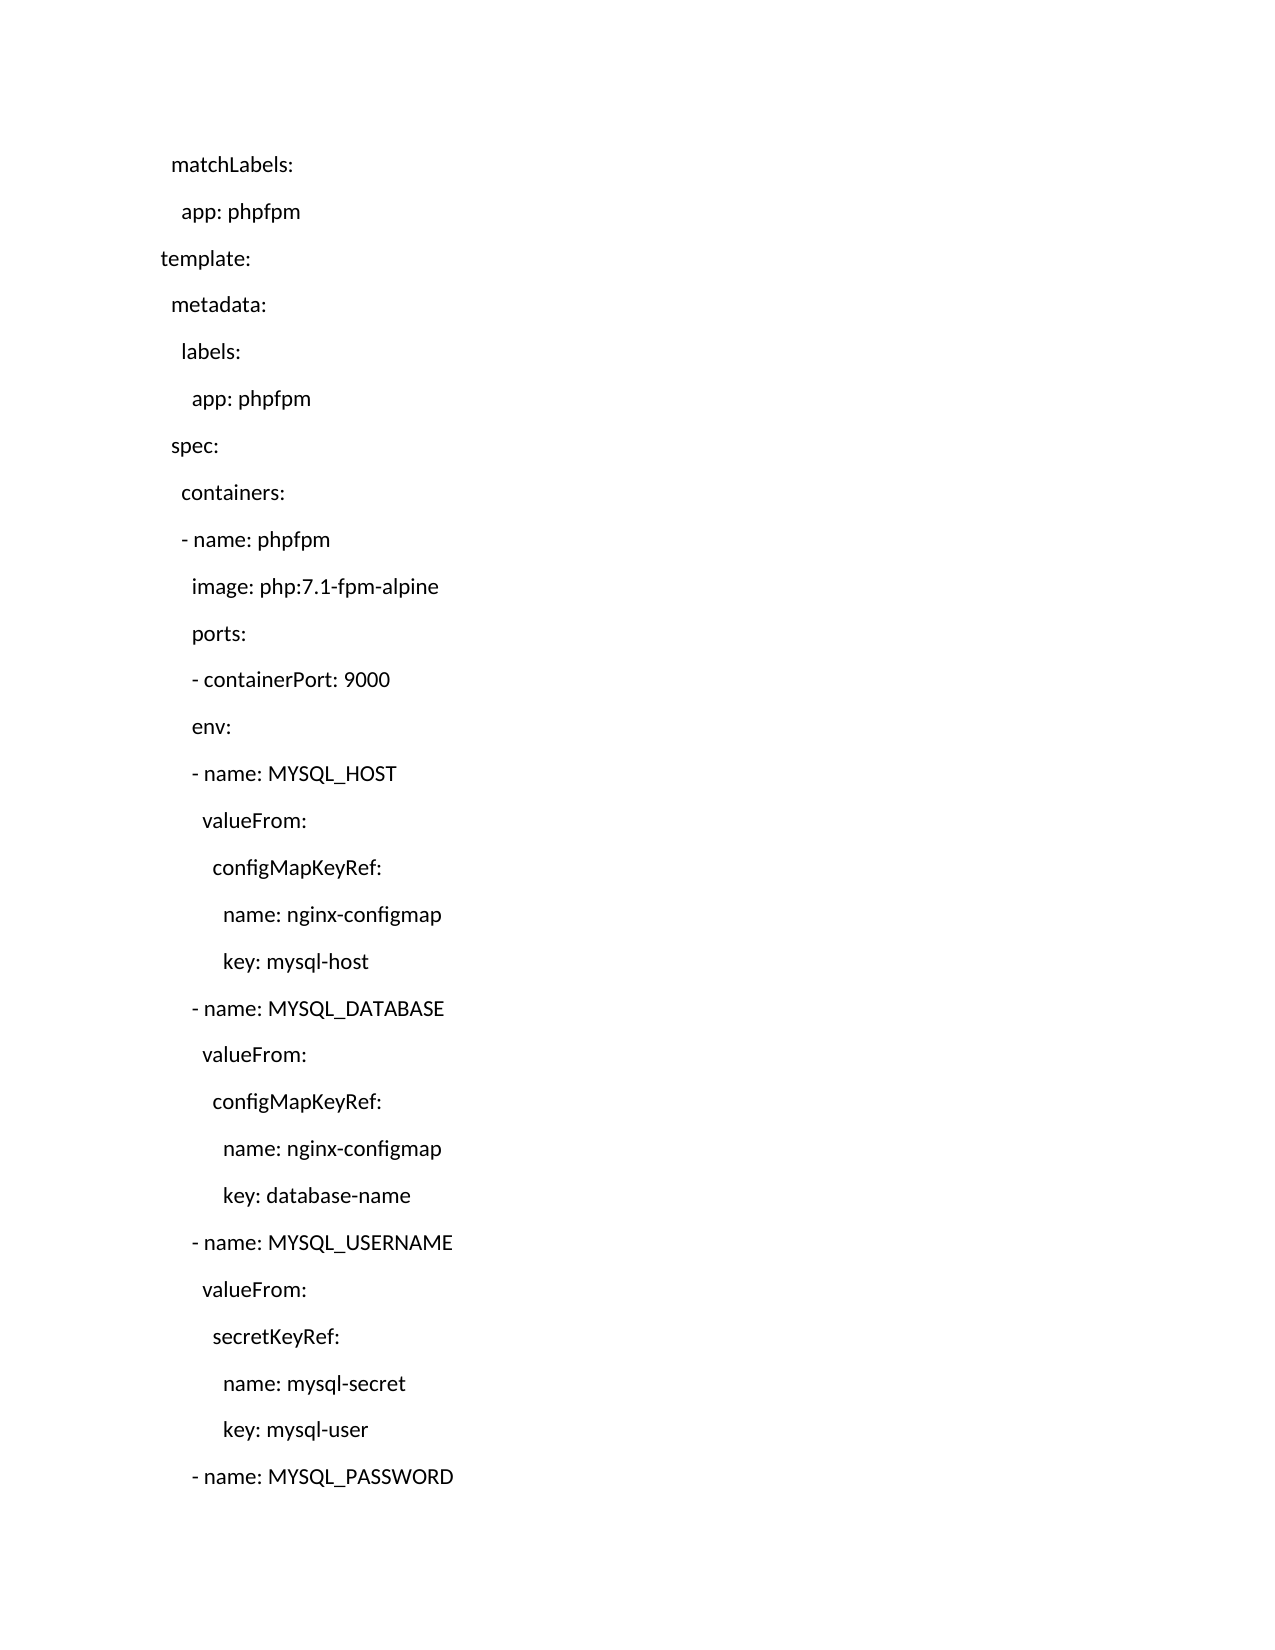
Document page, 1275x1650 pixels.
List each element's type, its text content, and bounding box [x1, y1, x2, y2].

text key: mysql-host [150, 947, 1125, 975]
text - name: MYSQL_DATABASE [150, 994, 1125, 1022]
text app: phpfpm [150, 384, 1125, 412]
text secretKeyRef: [150, 1322, 1125, 1350]
text valueFrom: [150, 1275, 1125, 1303]
text image: php:7.1-fpm-alpine [150, 572, 1125, 600]
text key: mysql-user [150, 1416, 1125, 1444]
text labels: [150, 337, 1125, 366]
text ports: [150, 619, 1125, 647]
text name: nginx-configmap [150, 900, 1125, 928]
text - name: MYSQL_PASSWORD [150, 1462, 1125, 1491]
text - containerPort: 9000 [150, 666, 1125, 694]
text - name: MYSQL_USERNAME [150, 1228, 1125, 1256]
text valueFrom: [150, 806, 1125, 834]
text spec: [150, 431, 1125, 459]
text template: [150, 244, 1125, 272]
text name: mysql-secret [150, 1369, 1125, 1397]
text key: database-name [150, 1181, 1125, 1209]
text env: [150, 712, 1125, 741]
text app: phpfpm [150, 197, 1125, 225]
text name: nginx-configmap [150, 1134, 1125, 1162]
text metadata: [150, 291, 1125, 319]
text valueFrom: [150, 1041, 1125, 1069]
text - name: MYSQL_HOST [150, 759, 1125, 787]
text configMapKeyRef: [150, 1087, 1125, 1116]
text containers: [150, 478, 1125, 506]
text matchLabels: [150, 150, 1125, 178]
text - name: phpfpm [150, 525, 1125, 553]
text configMapKeyRef: [150, 853, 1125, 881]
